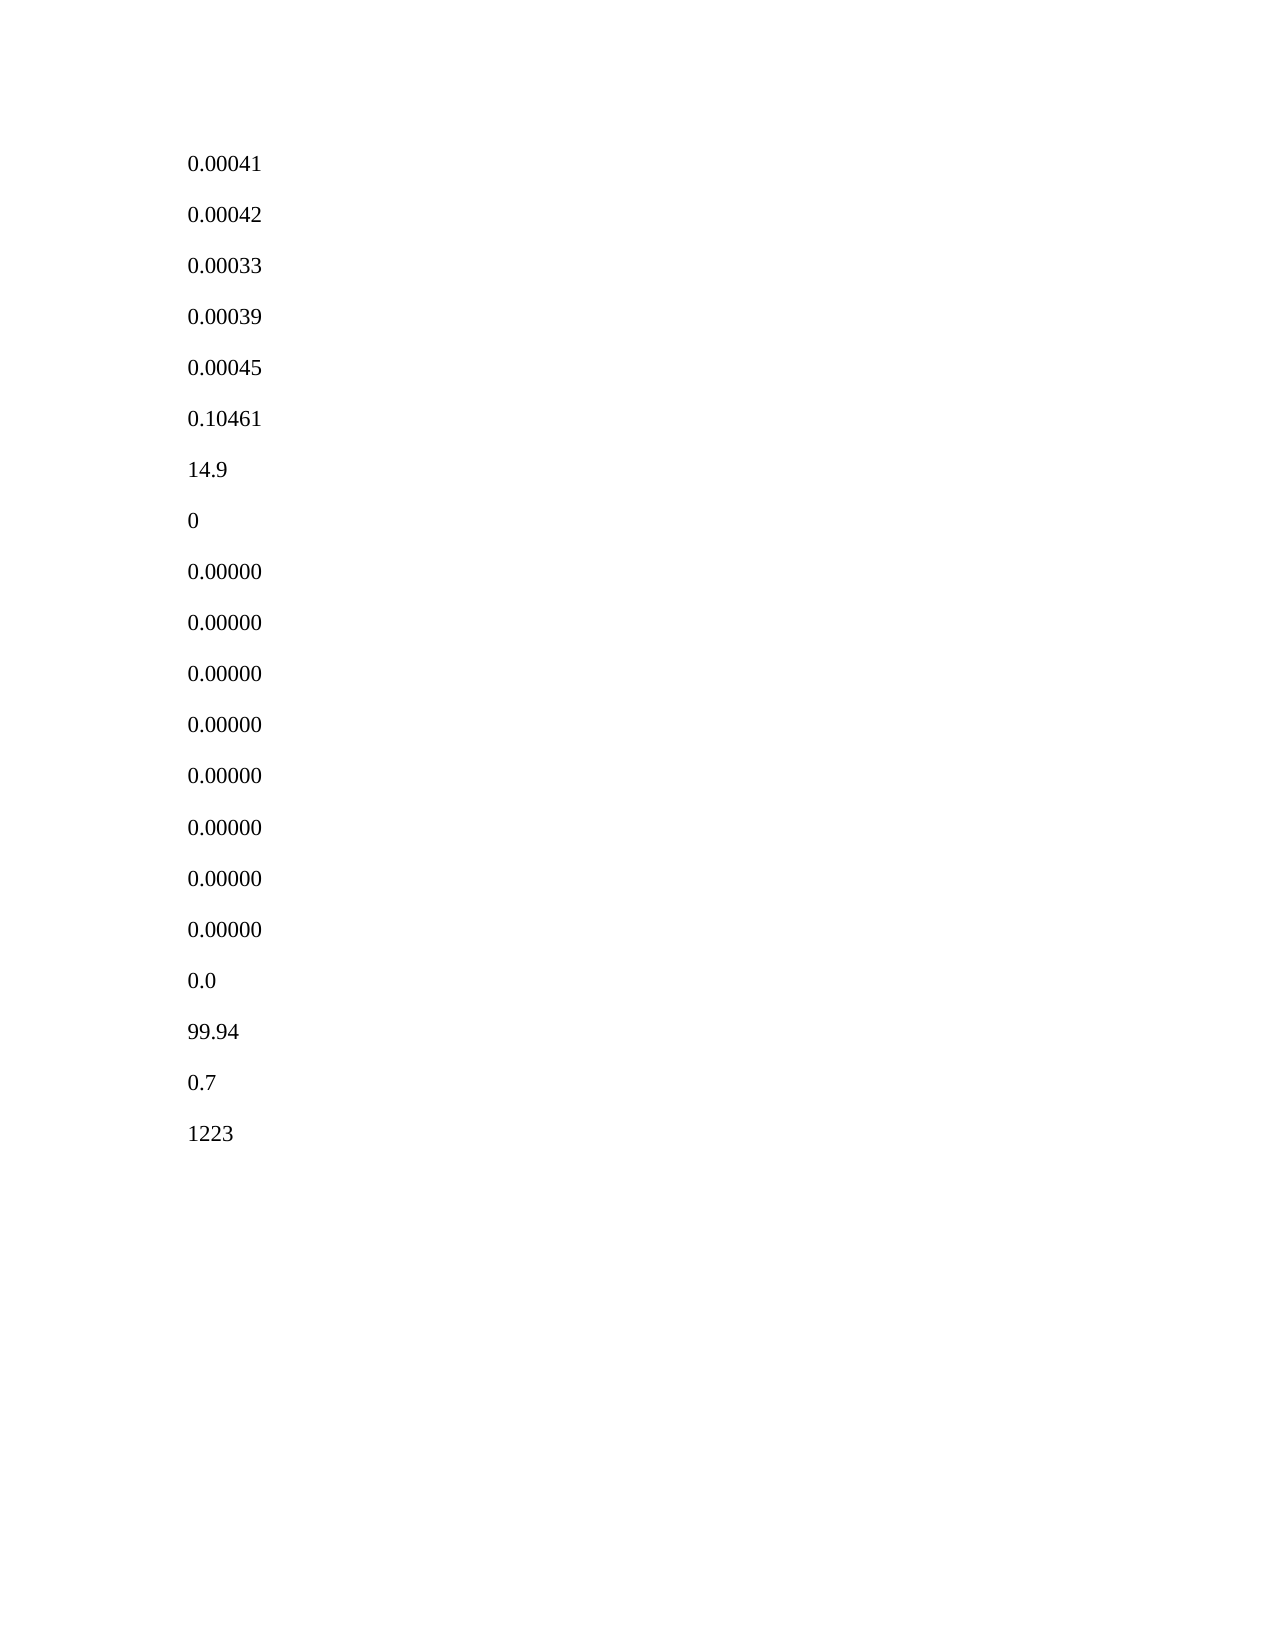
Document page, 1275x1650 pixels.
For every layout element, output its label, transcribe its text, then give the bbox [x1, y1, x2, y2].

table_cell 0.00000 [176, 711, 1076, 762]
table_cell 0.00042 [176, 201, 1076, 252]
table_cell 0.00000 [176, 865, 1076, 916]
table_cell 99.94 [176, 1018, 1076, 1069]
table_cell 0 [176, 507, 1076, 558]
table_cell 0.00033 [176, 252, 1076, 303]
table_cell 0.10461 [176, 405, 1076, 456]
table_cell 1223 [176, 1120, 1076, 1171]
table_cell 0.00000 [176, 609, 1076, 660]
table_cell 0.00000 [176, 763, 1076, 813]
table_cell 0.00041 [176, 150, 1076, 201]
table_cell 0.0 [176, 967, 1076, 1018]
table_cell 0.00045 [176, 354, 1076, 405]
table_cell 0.00000 [176, 660, 1076, 711]
table_cell 14.9 [176, 456, 1076, 507]
table_cell 0.00000 [176, 558, 1076, 609]
table_cell 0.00000 [176, 814, 1076, 864]
table_cell 0.00039 [176, 303, 1076, 354]
table_cell 0.00000 [176, 916, 1076, 967]
table_cell 0.7 [176, 1069, 1076, 1120]
